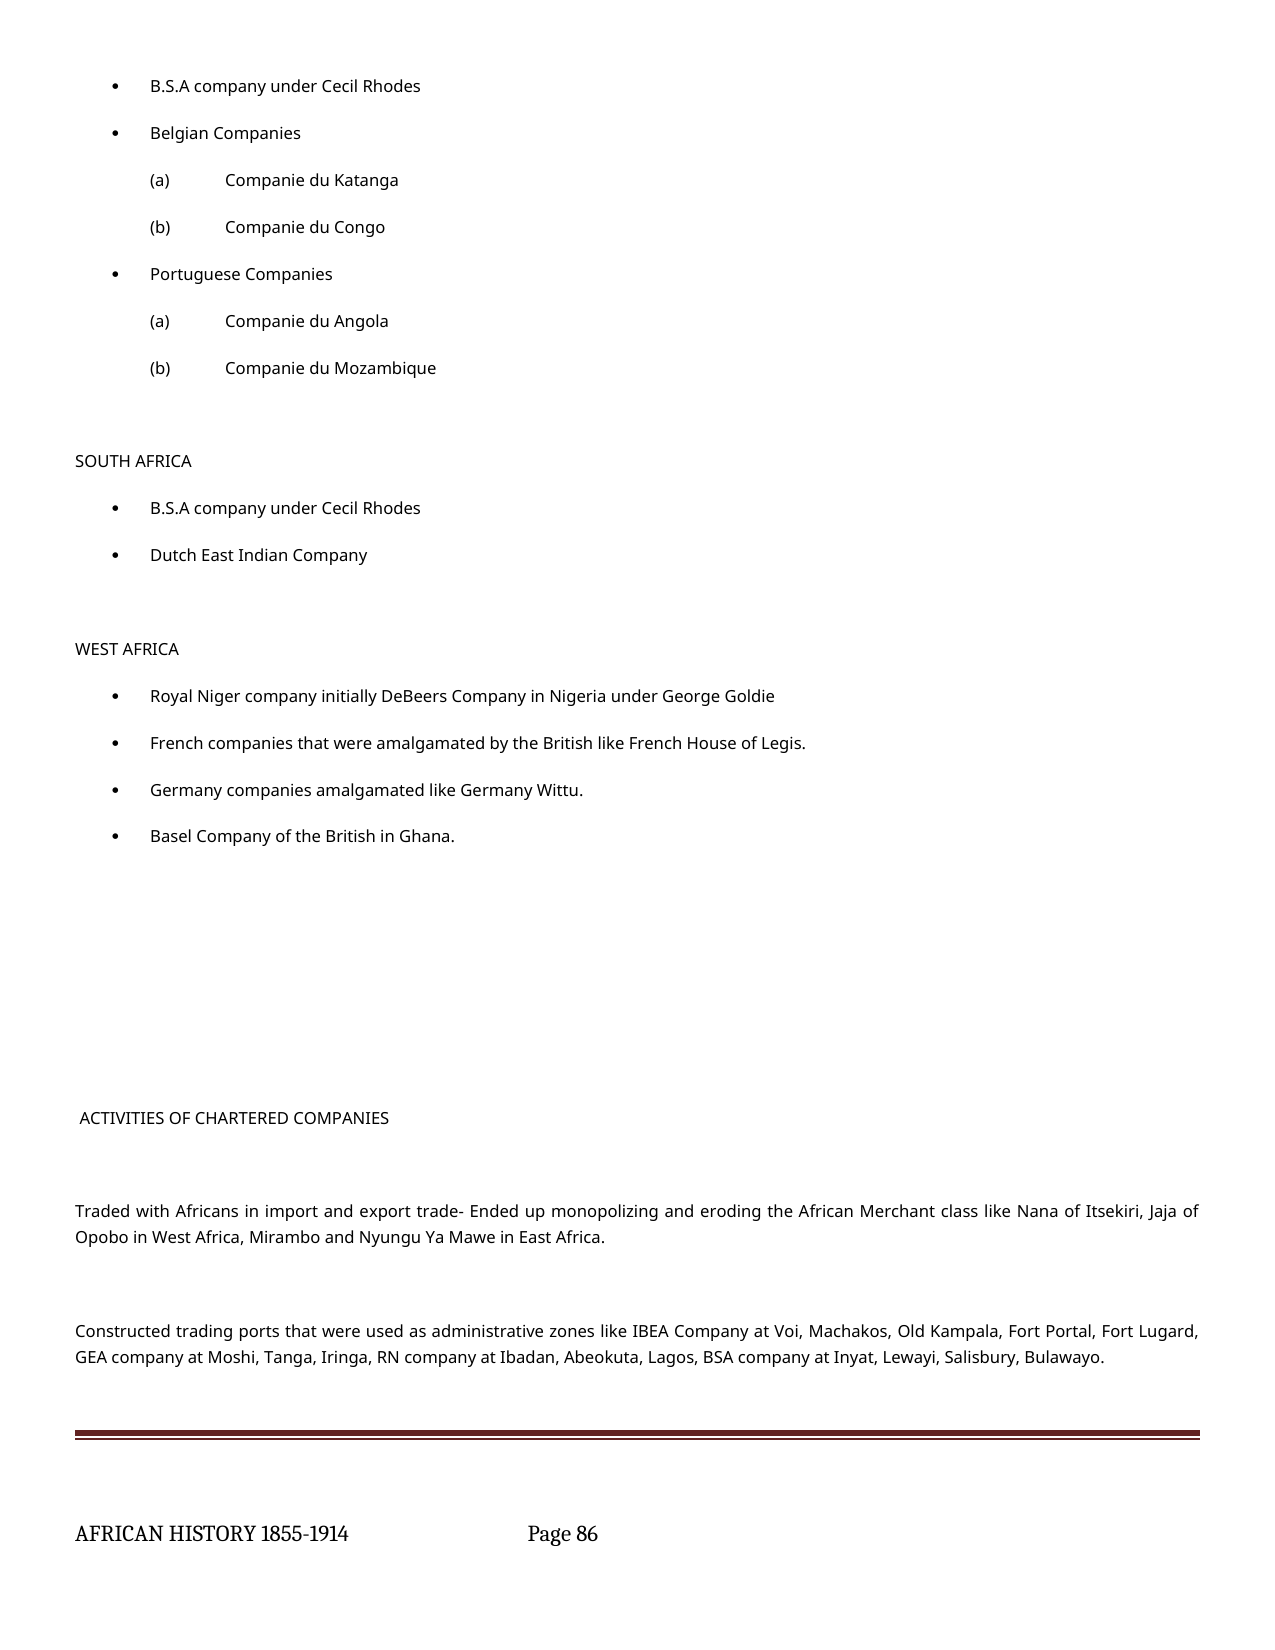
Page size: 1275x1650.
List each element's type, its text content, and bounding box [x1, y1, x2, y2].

list Companie du Congo [150, 216, 1200, 238]
list Companie du Angola [150, 309, 1200, 332]
list Belgian Companies [112, 122, 1200, 144]
list Germany companies amalgamated like Germany Wittu. [112, 778, 1200, 801]
list Basel Company of the British in Ghana. [112, 825, 1200, 848]
text WEST AFRICA [75, 637, 1200, 660]
list B.S.A company under Cecil Rhodes [112, 75, 1200, 98]
text Constructed trading ports that were used as administrative zones like IBEA Company at Voi, Machakos, Old Kampala, Fort Portal, Fort Lugard, GEA company at Moshi, Tanga, Iringa, RN company at Ibadan, Abeokuta, Lagos, BSA company at Inyat, Lewayi, Salisbury, Bulawayo. [75, 1320, 1200, 1368]
list Portuguese Companies [112, 262, 1200, 285]
list Companie du Mozambique [150, 356, 1200, 379]
list Dutch East Indian Company [112, 544, 1200, 566]
text Traded with Africans in import and export trade- Ended up monopolizing and eroding the African Merchant class like Nana of Itsekiri, Jaja of Opobo in West Africa, Mirambo and Nyungu Ya Mawe in East Africa. [75, 1200, 1200, 1249]
text ACTIVITIES OF CHARTERED COMPANIES [75, 1106, 1200, 1129]
text SOUTH AFRICA [75, 450, 1200, 473]
list Companie du Katanga [150, 169, 1200, 191]
list B.S.A company under Cecil Rhodes [112, 497, 1200, 519]
list Royal Niger company initially DeBeers Company in Nigeria under George Goldie [112, 684, 1200, 707]
list French companies that were amalgamated by the British like French House of Legis. [112, 731, 1200, 754]
